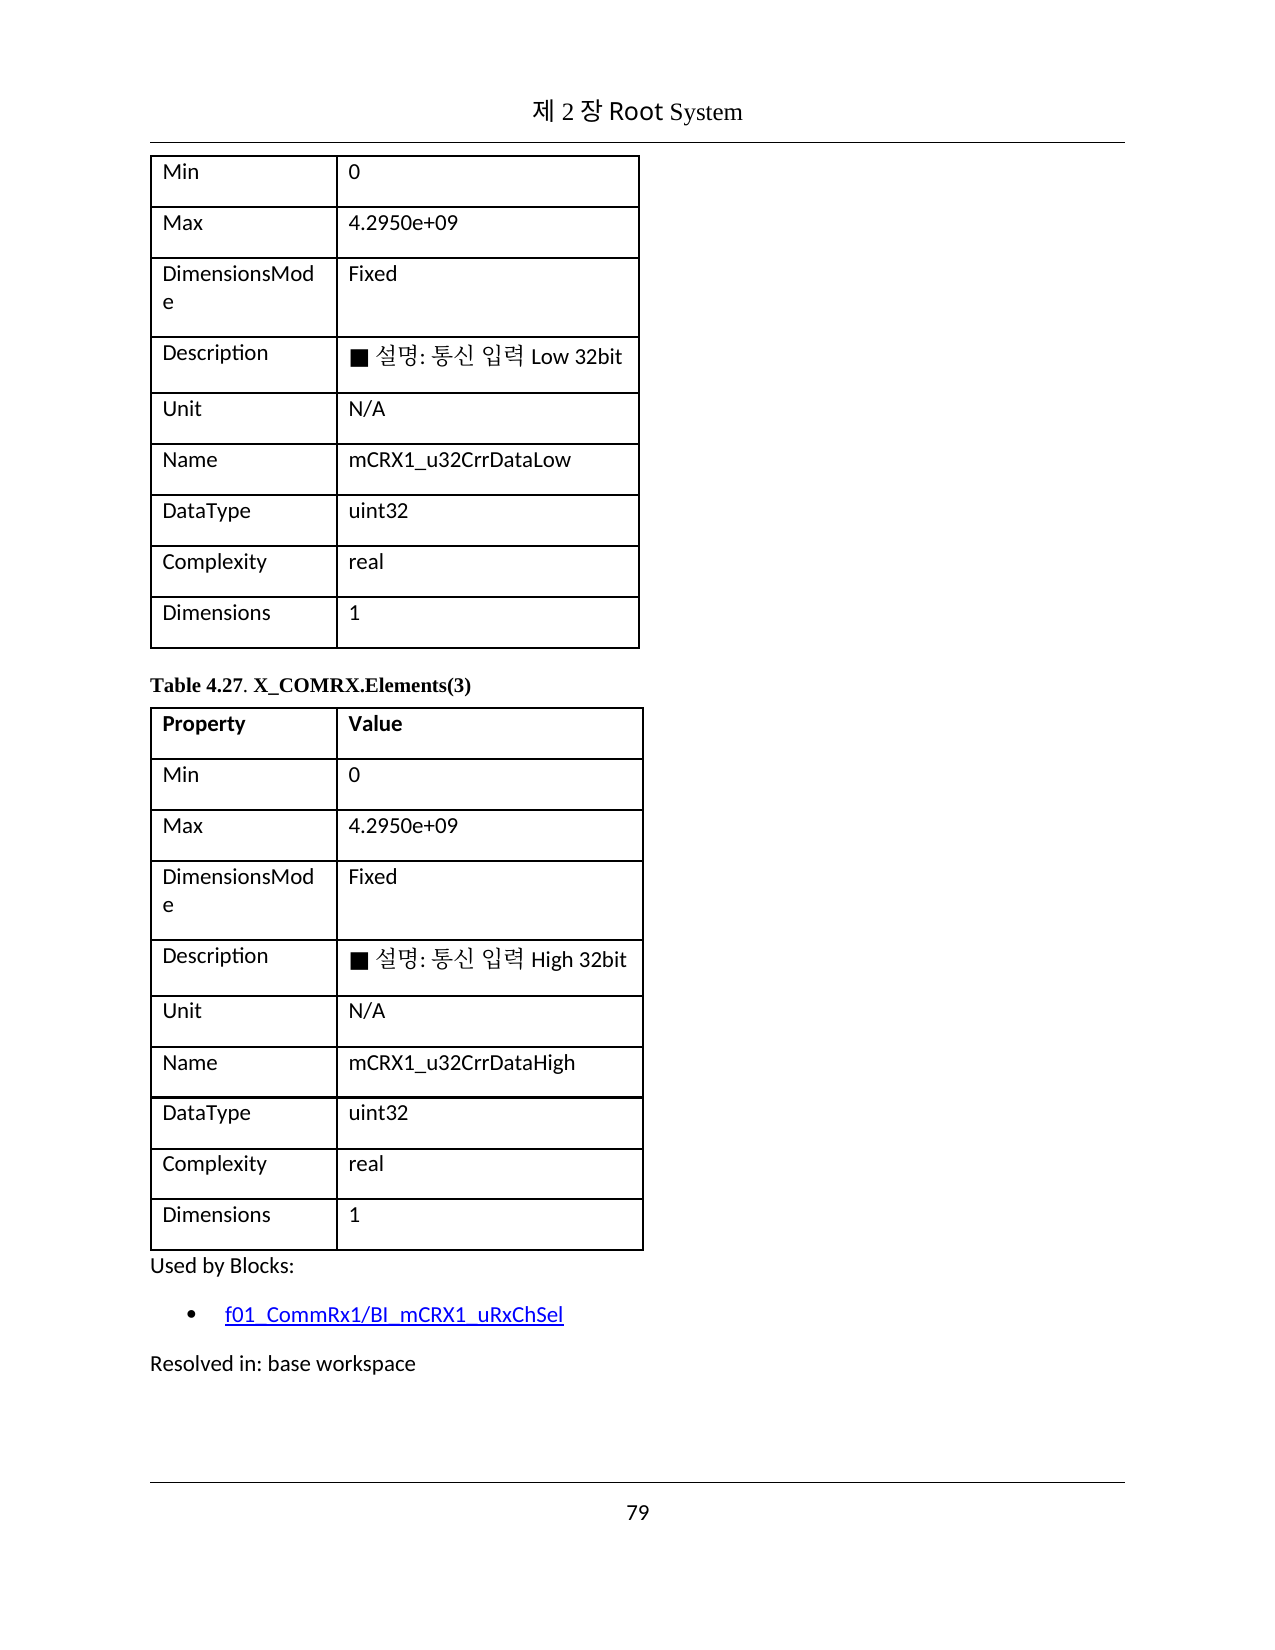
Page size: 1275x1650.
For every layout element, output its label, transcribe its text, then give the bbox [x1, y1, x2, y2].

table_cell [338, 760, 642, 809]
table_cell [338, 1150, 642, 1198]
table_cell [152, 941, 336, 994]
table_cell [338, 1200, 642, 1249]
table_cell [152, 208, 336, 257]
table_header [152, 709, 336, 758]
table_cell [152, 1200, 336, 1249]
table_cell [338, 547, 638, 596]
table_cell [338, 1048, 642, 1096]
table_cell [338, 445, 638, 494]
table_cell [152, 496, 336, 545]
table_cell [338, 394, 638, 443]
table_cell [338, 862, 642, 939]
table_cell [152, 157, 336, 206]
text Resolved in: base workspace [150, 1349, 1125, 1377]
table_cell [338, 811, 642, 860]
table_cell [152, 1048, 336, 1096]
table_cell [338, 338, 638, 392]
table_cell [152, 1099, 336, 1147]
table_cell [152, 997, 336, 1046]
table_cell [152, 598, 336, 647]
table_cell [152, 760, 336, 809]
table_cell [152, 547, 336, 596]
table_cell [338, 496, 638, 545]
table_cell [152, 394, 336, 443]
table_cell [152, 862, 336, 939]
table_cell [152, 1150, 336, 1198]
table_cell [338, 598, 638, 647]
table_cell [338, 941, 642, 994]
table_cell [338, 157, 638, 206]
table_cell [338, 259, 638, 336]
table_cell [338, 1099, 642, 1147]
title Table 4.27. X_COMRX.Elements(3) [150, 669, 1125, 697]
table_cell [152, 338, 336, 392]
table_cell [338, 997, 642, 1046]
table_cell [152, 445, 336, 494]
text Used by Blocks: [150, 1251, 1125, 1279]
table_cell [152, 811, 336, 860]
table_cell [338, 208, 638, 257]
list f01_CommRx1/BI_mCRX1_uRxChSel [187, 1300, 1125, 1328]
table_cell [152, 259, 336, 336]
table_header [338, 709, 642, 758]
